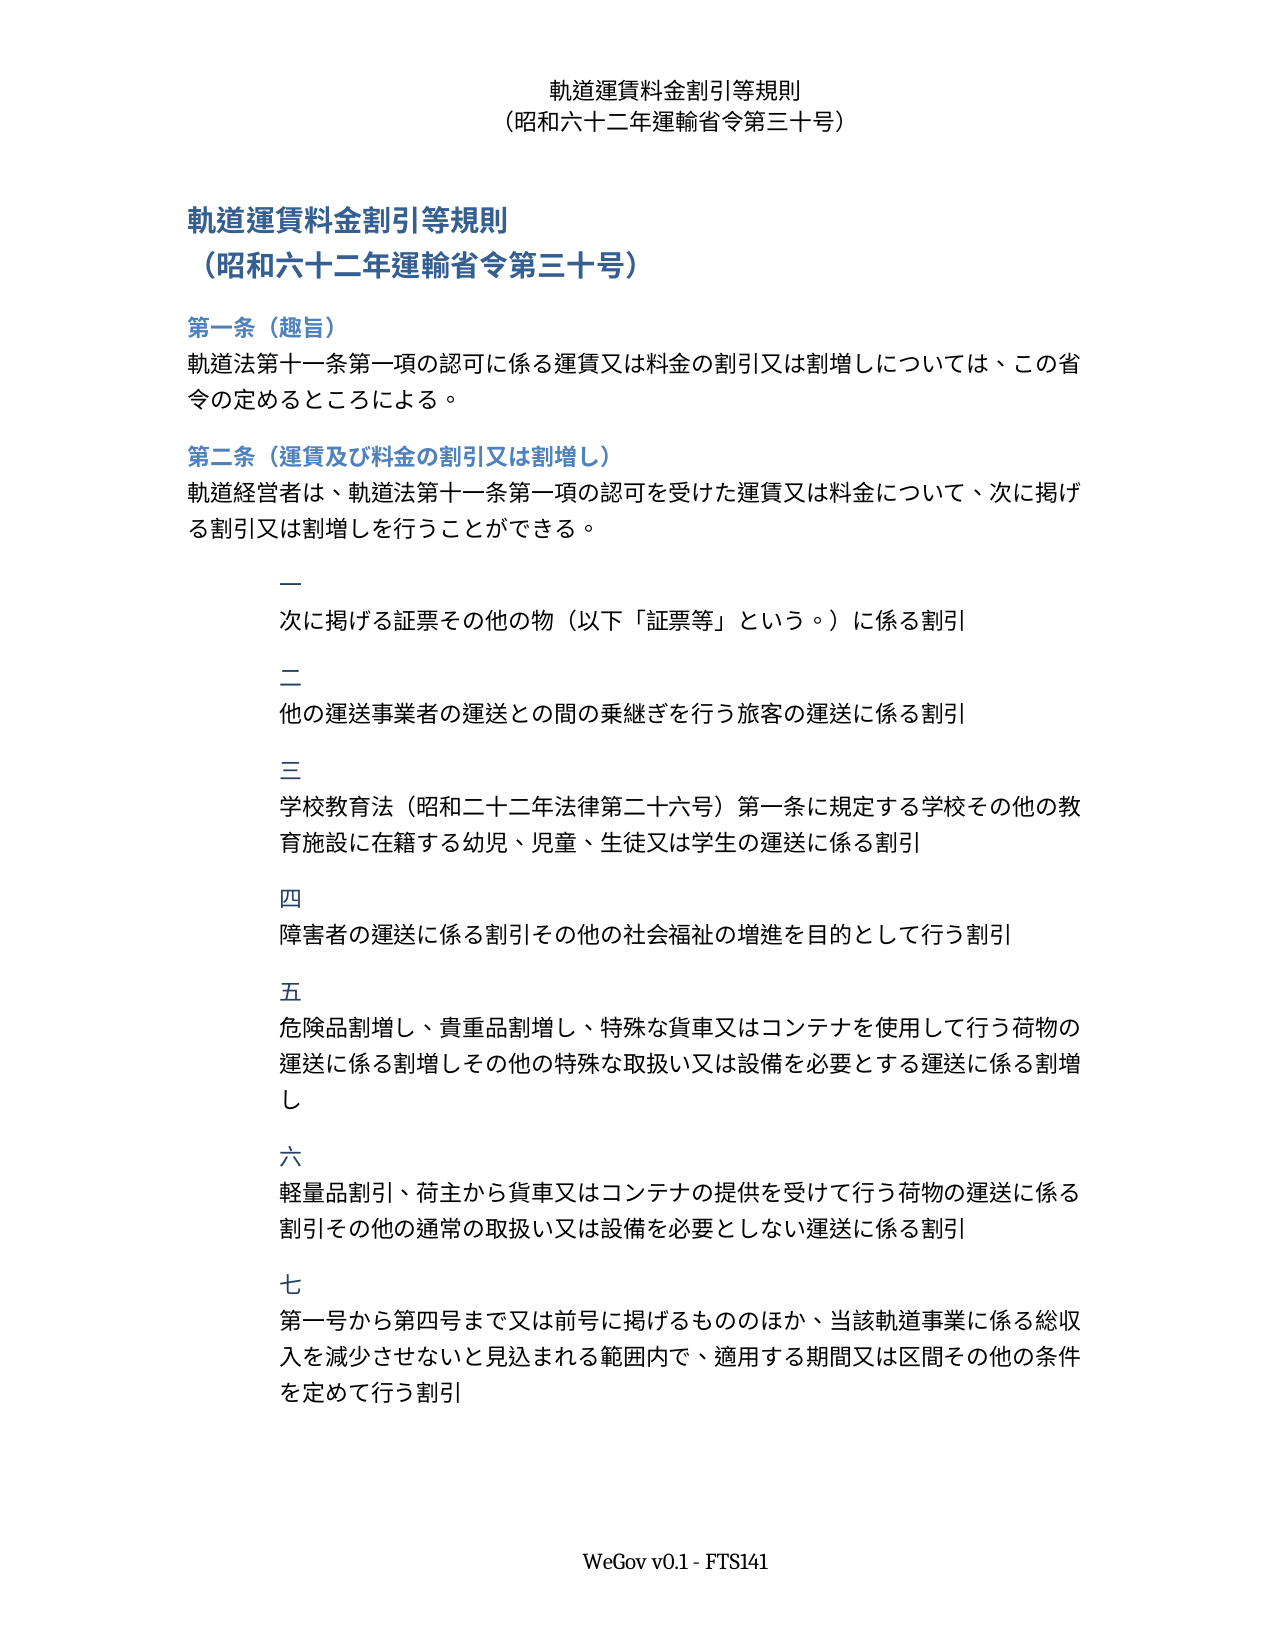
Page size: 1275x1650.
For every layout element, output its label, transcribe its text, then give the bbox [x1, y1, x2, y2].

text 軽量品割引、荷主から貨車又はコンテナの提供を受けて行う荷物の運送に係る割引その他の通常の取扱い又は設備を必要としない運送に係る割引 [279, 1177, 1087, 1244]
text 次に掲げる証票その他の物（以下「証票等」という。）に係る割引 [279, 605, 1087, 637]
subtitle 一 [279, 569, 1087, 601]
subtitle 四 [279, 883, 1087, 915]
subtitle 七 [279, 1269, 1087, 1301]
text 軌道経営者は、軌道法第十一条第一項の認可を受けた運賃又は料金について、次に掲げる割引又は割増しを行うことができる。 [187, 477, 1087, 544]
subtitle 三 [279, 755, 1087, 786]
subtitle 軌道運賃料金割引等規則 （昭和六十二年運輸省令第三十号） [187, 200, 1087, 285]
text 危険品割増し、貴重品割増し、特殊な貨車又はコンテナを使用して行う荷物の運送に係る割増しその他の特殊な取扱い又は設備を必要とする運送に係る割増し [279, 1012, 1087, 1115]
subtitle 第二条（運賃及び料金の割引又は割増し） [187, 441, 1087, 472]
text 障害者の運送に係る割引その他の社会福祉の増進を目的として行う割引 [279, 919, 1087, 951]
subtitle 第一条（趣旨） [187, 312, 1087, 343]
text 学校教育法（昭和二十二年法律第二十六号）第一条に規定する学校その他の教育施設に在籍する幼児、児童、生徒又は学生の運送に係る割引 [279, 791, 1087, 858]
subtitle 五 [279, 976, 1087, 1007]
text 他の運送事業者の運送との間の乗継ぎを行う旅客の運送に係る割引 [279, 698, 1087, 729]
subtitle 六 [279, 1141, 1087, 1172]
text 第一号から第四号まで又は前号に掲げるもののほか、当該軌道事業に係る総収入を減少させないと見込まれる範囲内で、適用する期間又は区間その他の条件を定めて行う割引 [279, 1305, 1087, 1408]
subtitle 二 [279, 662, 1087, 693]
text 軌道法第十一条第一項の認可に係る運賃又は料金の割引又は割増しについては、この省令の定めるところによる。 [187, 348, 1087, 415]
